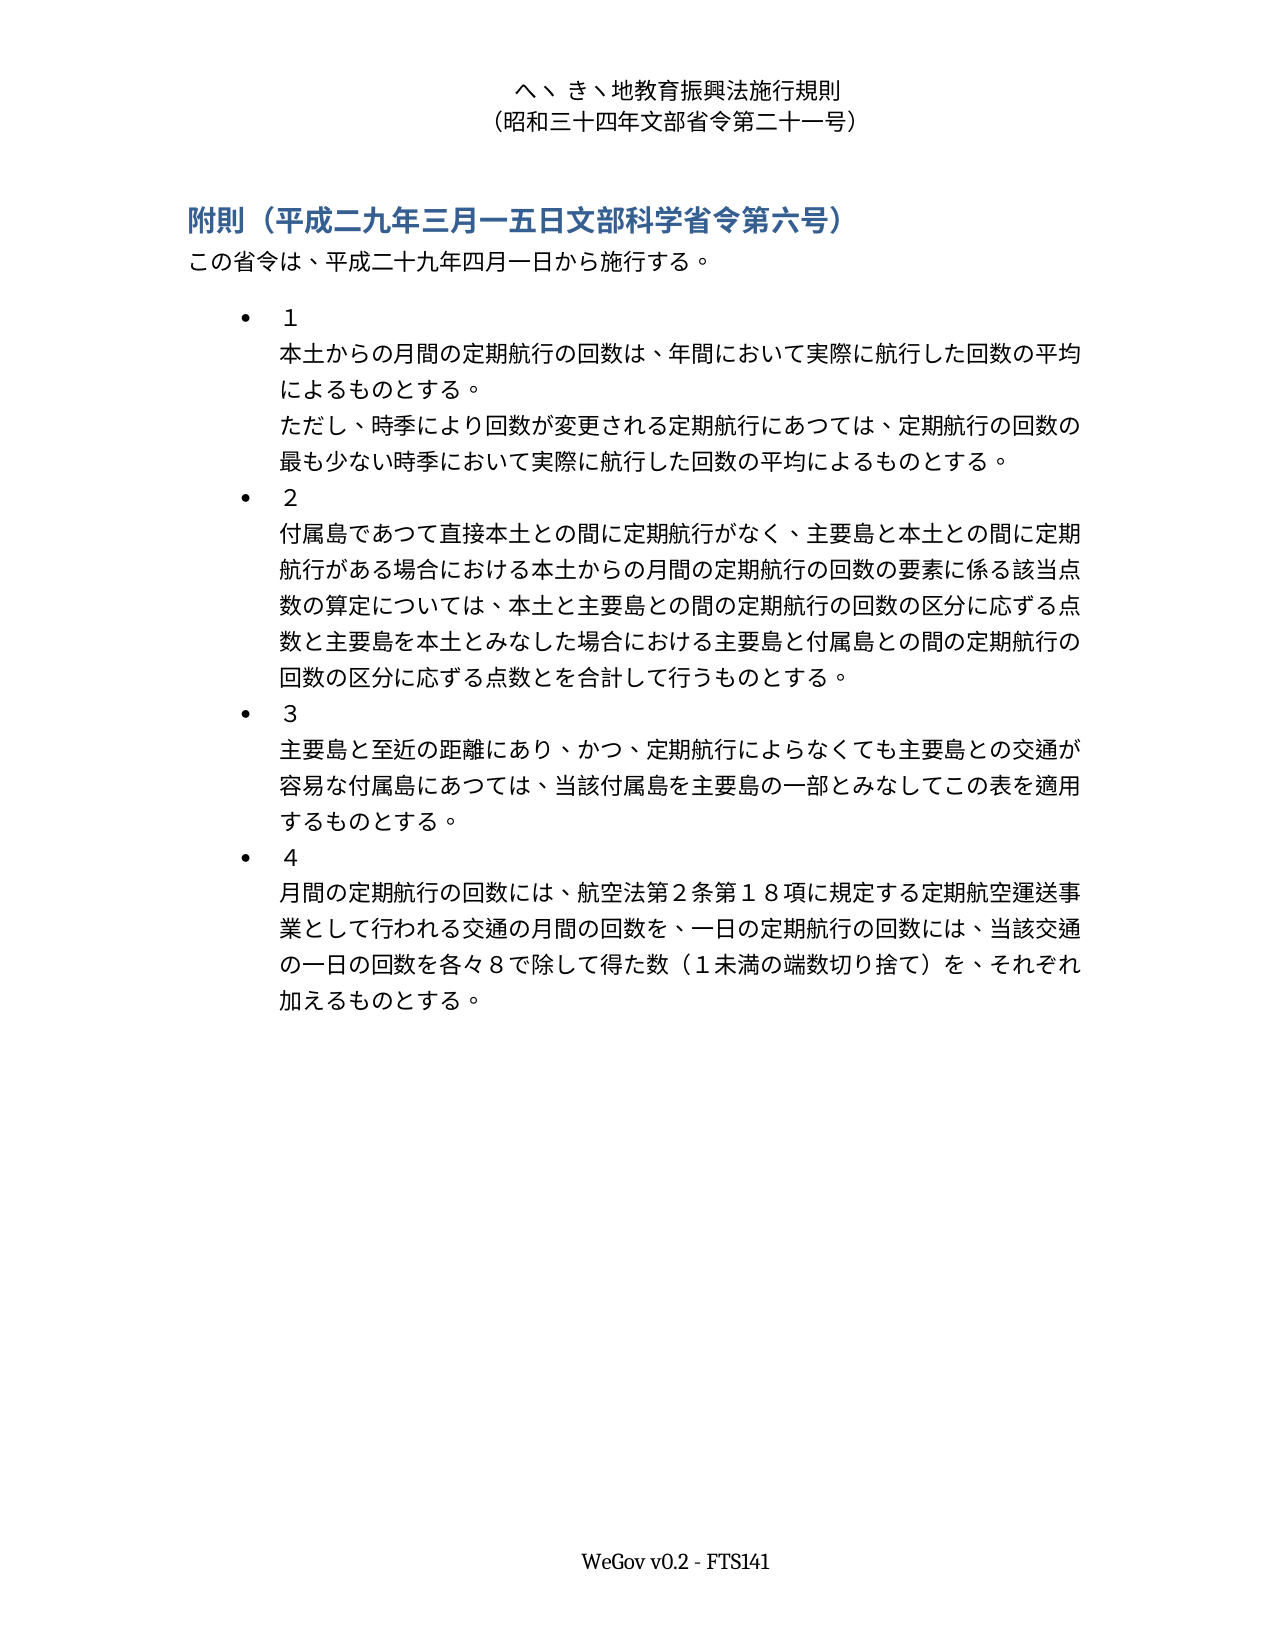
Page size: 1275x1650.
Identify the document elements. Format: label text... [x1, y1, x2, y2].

list １ 本土からの月間の定期航行の回数は、年間において実際に航行した回数の平均によるものとする。 ただし、時季により回数が変更される定期航行にあつては、定期航行の回数の最も少ない時季において実際に航行した回数の平均によるものとする。 [242, 302, 1087, 477]
subtitle 附則（平成二九年三月一五日文部科学省令第六号） [187, 200, 1087, 240]
list ２ 付属島であつて直接本土との間に定期航行がなく、主要島と本土との間に定期航行がある場合における本土からの月間の定期航行の回数の要素に係る該当点数の算定については、本土と主要島との間の定期航行の回数の区分に応ずる点数と主要島を本土とみなした場合における主要島と付属島との間の定期航行の回数の区分に応ずる点数とを合計して行うものとする。 [242, 482, 1087, 693]
list ４ 月間の定期航行の回数には、航空法第２条第１８項に規定する定期航空運送事業として行われる交通の月間の回数を、一日の定期航行の回数には、当該交通の一日の回数を各々８で除して得た数（１未満の端数切り捨て）を、それぞれ加えるものとする。 [242, 841, 1087, 1016]
list ３ 主要島と至近の距離にあり、かつ、定期航行によらなくても主要島との交通が容易な付属島にあつては、当該付属島を主要島の一部とみなしてこの表を適用するものとする。 [242, 698, 1087, 837]
text この省令は、平成二十九年四月一日から施行する。 [187, 246, 1087, 277]
